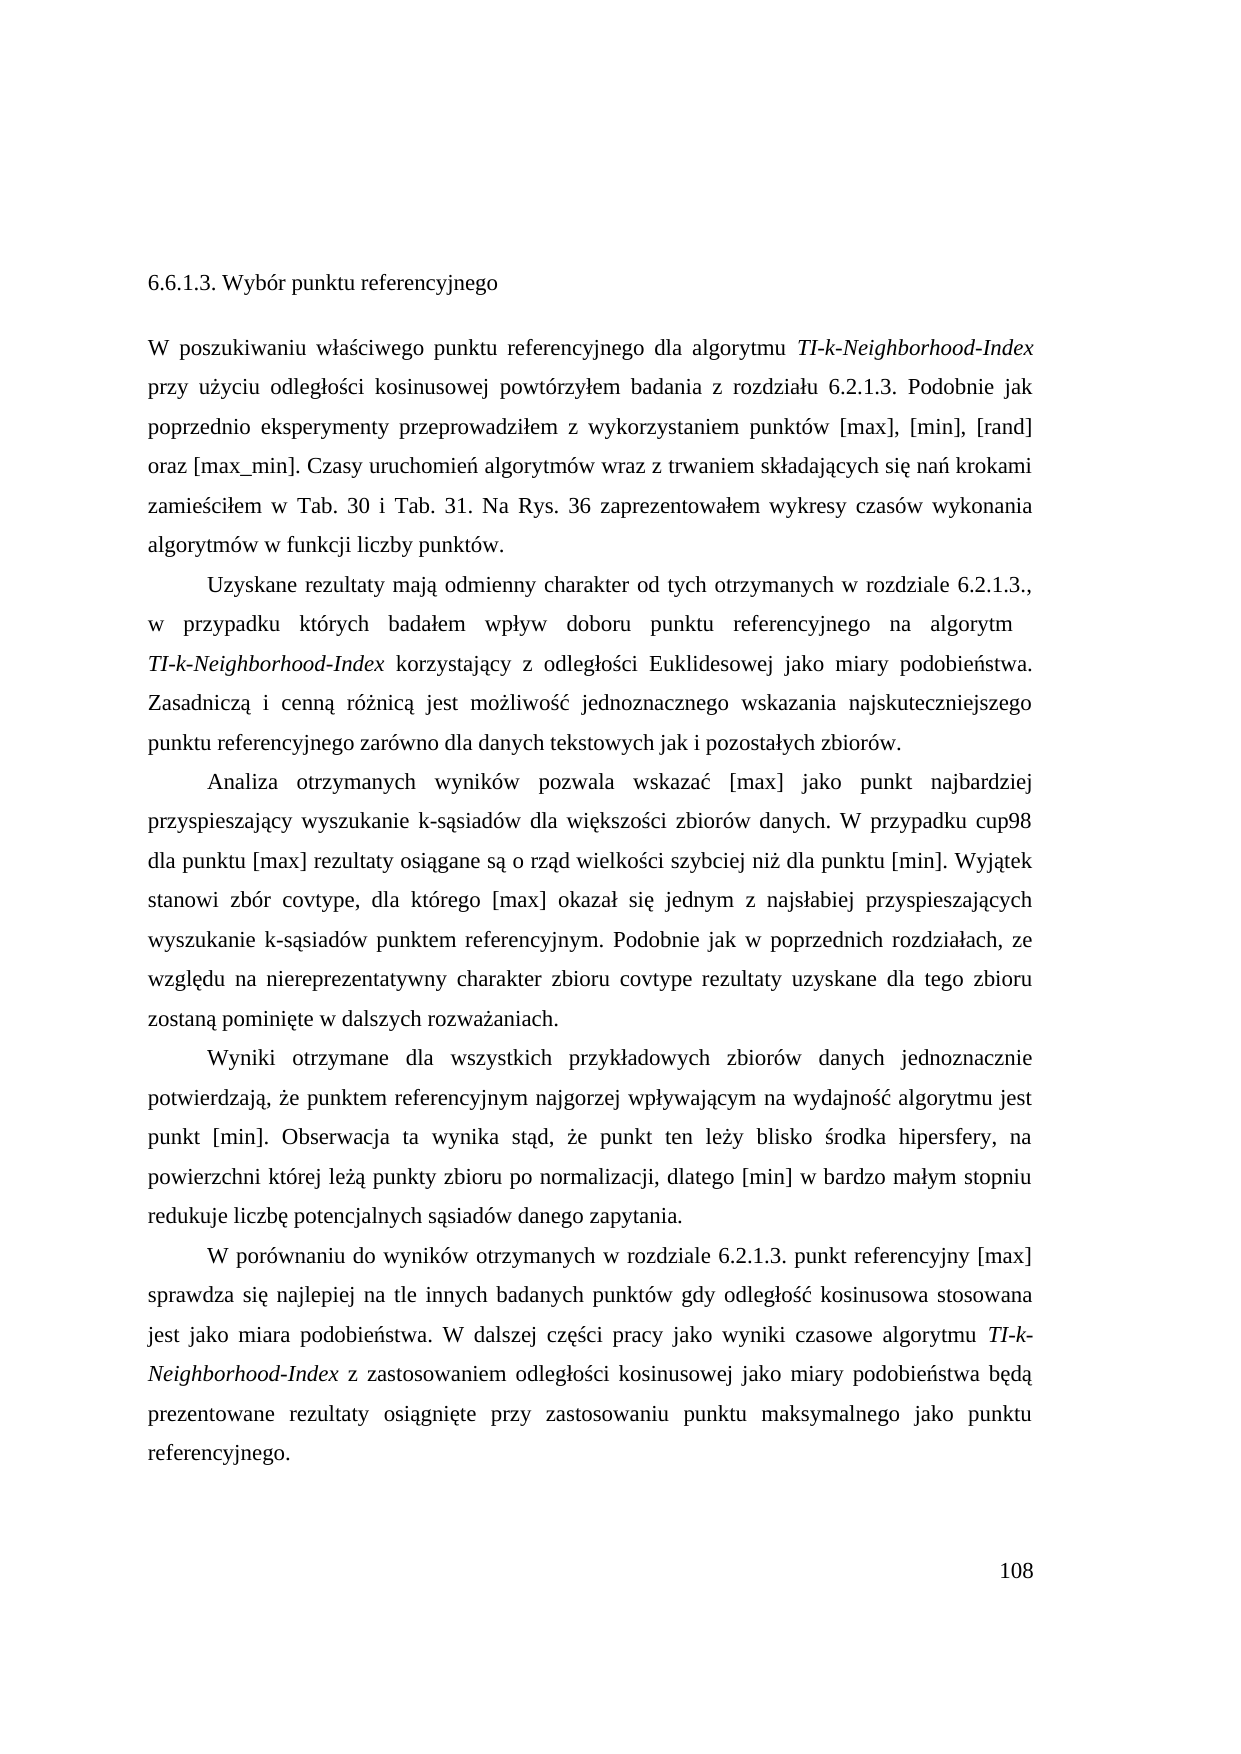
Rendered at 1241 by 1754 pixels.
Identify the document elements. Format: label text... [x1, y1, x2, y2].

text Wyniki otrzymane dla wszystkich przykładowych zbiorów danych jednoznacznie potwierdzają, że punktem referencyjnym najgorzej wpływającym na wydajność algorytmu jest punkt [min]. Obserwacja ta wynika stąd, że punkt ten leży blisko środka hipersfery, na powierzchni której leżą punkty zbioru po normalizacji, dlatego [min] w bardzo małym stopniu redukuje liczbę potencjalnych sąsiadów danego zapytania. [148, 1044, 1033, 1229]
text Uzyskane rezultaty mają odmienny charakter od tych otrzymanych w rozdziale 6.2.1.3., w przypadku których badałem wpływ doboru punktu referencyjnego na algorytm TI-k-Neighborhood-Index korzystający z odległości Euklidesowej jako miary podobieństwa. Zasadniczą i cenną różnicą jest możliwość jednoznacznego wskazania najskuteczniejszego punktu referencyjnego zarówno dla danych tekstowych jak i pozostałych zbiorów. [148, 571, 1033, 755]
subtitle 6.6.1.3. Wybór punktu referencyjnego [148, 269, 1033, 296]
text W poszukiwaniu właściwego punktu referencyjnego dla algorytmu TI-k-Neighborhood-Index przy użyciu odległości kosinusowej powtórzyłem badania z rozdziału 6.2.1.3. Podobnie jak poprzednio eksperymenty przeprowadziłem z wykorzystaniem punktów [max], [min], [rand] oraz [max_min]. Czasy uruchomień algorytmów wraz z trwaniem składających się nań krokami zamieściłem w Tab. 30 i Tab. 31. Na Rys. 36 zaprezentowałem wykresy czasów wykonania algorytmów w funkcji liczby punktów. [148, 334, 1033, 557]
text Analiza otrzymanych wyników pozwala wskazać [max] jako punkt najbardziej przyspieszający wyszukanie k-sąsiadów dla większości zbiorów danych. W przypadku cup98 dla punktu [max] rezultaty osiągane są o rząd wielkości szybciej niż dla punktu [min]. Wyjątek stanowi zbór covtype, dla którego [max] okazał się jednym z najsłabiej przyspieszających wyszukanie k-sąsiadów punktem referencyjnym. Podobnie jak w poprzednich rozdziałach, ze względu na niereprezentatywny charakter zbioru covtype rezultaty uzyskane dla tego zbioru zostaną pominięte w dalszych rozważaniach. [148, 768, 1033, 1031]
text W porównaniu do wyników otrzymanych w rozdziale 6.2.1.3. punkt referencyjny [max] sprawdza się najlepiej na tle innych badanych punktów gdy odległość kosinusowa stosowana jest jako miara podobieństwa. W dalszej części pracy jako wyniki czasowe algorytmu TI-k-Neighborhood-Index z zastosowaniem odległości kosinusowej jako miary podobieństwa będą prezentowane rezultaty osiągnięte przy zastosowaniu punktu maksymalnego jako punktu referencyjnego. [148, 1242, 1033, 1466]
